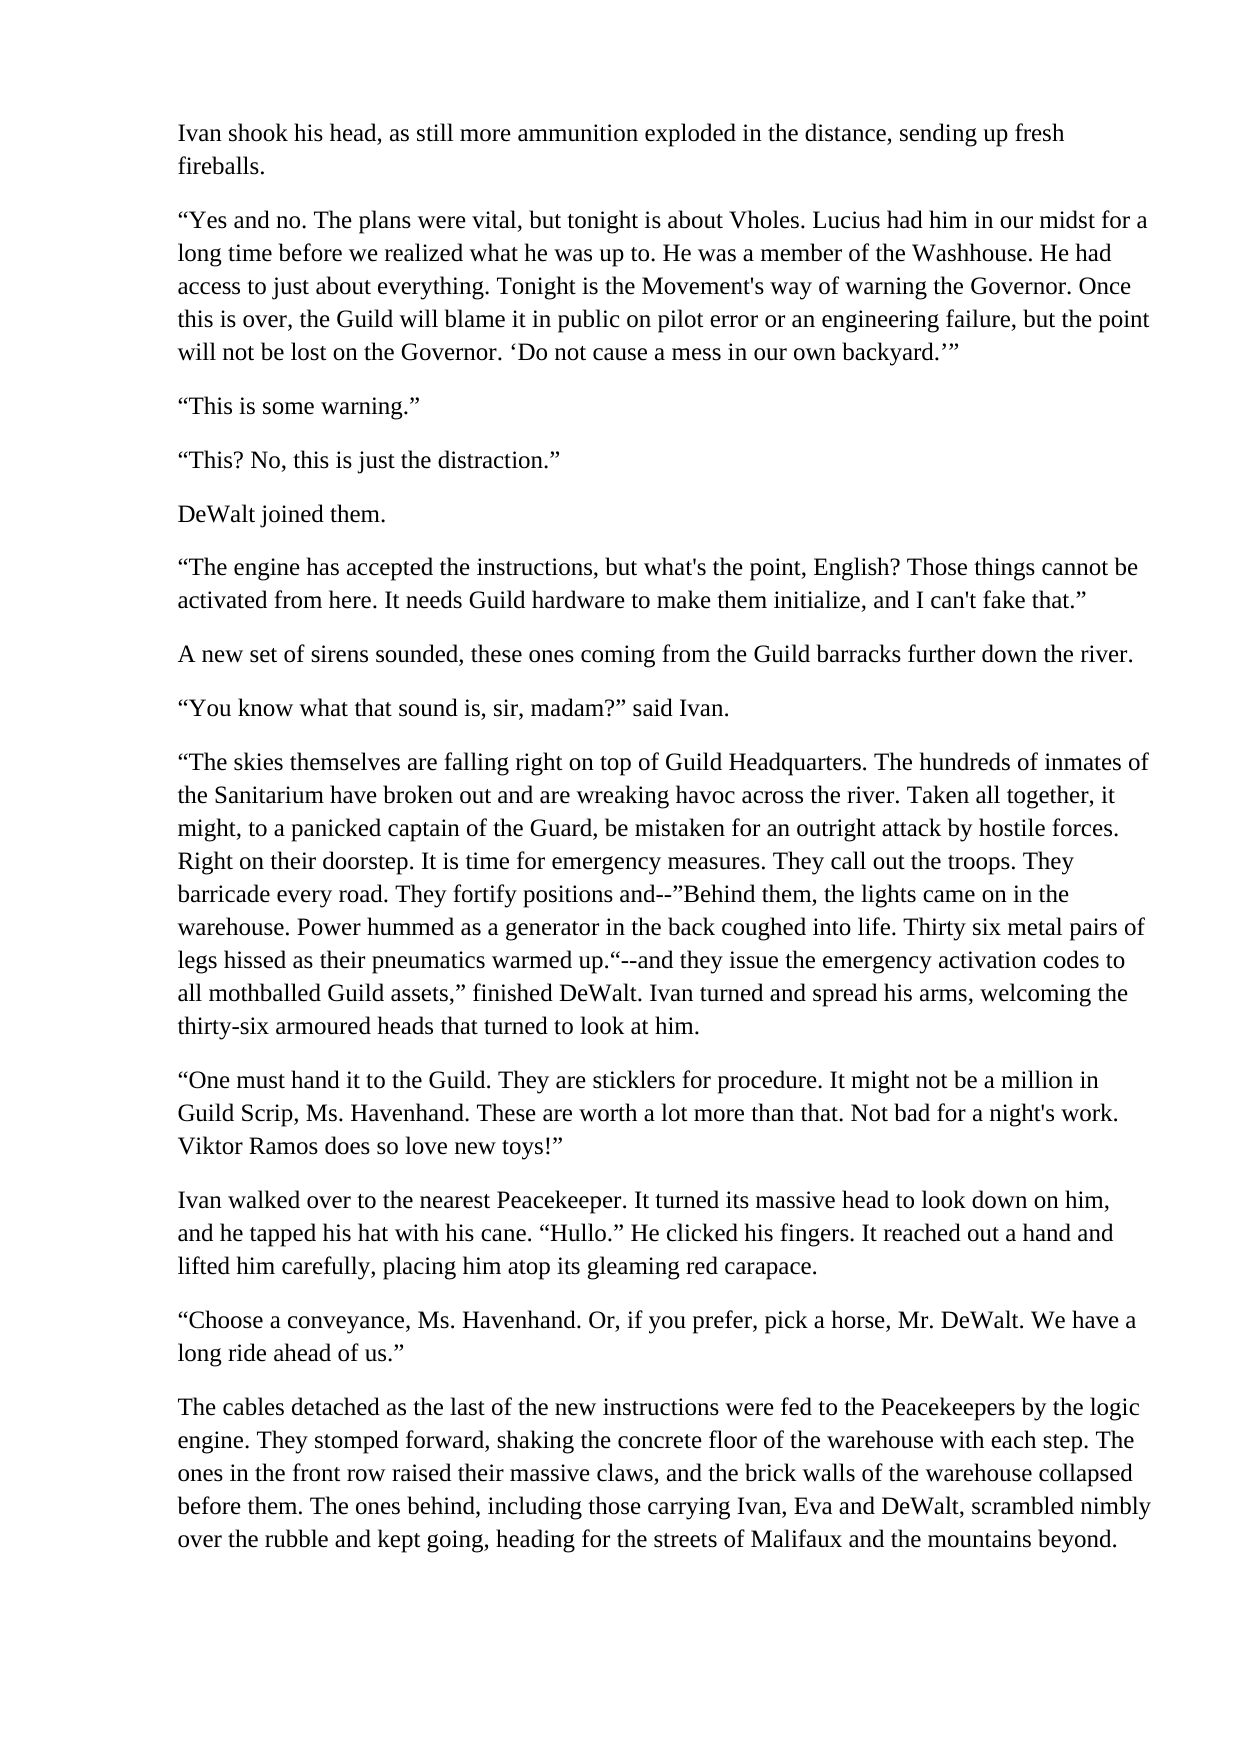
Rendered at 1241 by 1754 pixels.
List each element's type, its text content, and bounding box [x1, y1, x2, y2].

text DeWalt joined them. [177, 499, 1152, 527]
text “This is some warning.” [177, 391, 1152, 420]
text Ivan walked over to the nearest Peacekeeper. It turned its massive head to look down on him, and he tapped his hat with his cane. “Hullo.” He clicked his fingers. It reached out a hand and lifted him carefully, placing him atop its gleaming red carapace. [177, 1185, 1152, 1280]
text “The skies themselves are falling right on top of Guild Headquarters. The hundreds of inmates of the Sanitarium have broken out and are wreaking havoc across the river. Taken all together, it might, to a panicked captain of the Guard, be mistaken for an outright attack by hostile forces. Right on their doorstep. It is time for emergency measures. They call out the troops. They barricade every road. They fortify positions and--”Behind them, the lights came on in the warehouse. Power hummed as a generator in the back coughed into life. Thirty six metal pairs of legs hissed as their pneumatics warmed up.“--and they issue the emergency activation codes to all mothballed Guild assets,” finished DeWalt. Ivan turned and spread his arms, welcoming the thirty-six armoured heads that turned to look at him. [177, 747, 1152, 1040]
text “You know what that sound is, sir, madam?” said Ivan. [177, 693, 1152, 722]
text “The engine has accepted the instructions, but what's the point, English? Those things cannot be activated from here. It needs Guild hardware to make them initialize, and I can't fake that.” [177, 552, 1152, 614]
text “This? No, this is just the distraction.” [177, 445, 1152, 473]
text Ivan shook his head, as still more ammunition exploded in the distance, sending up fresh fireballs. [177, 118, 1152, 180]
text “Choose a conveyance, Ms. Havenhand. Or, if you prefer, pick a horse, Mr. DeWalt. We have a long ride ahead of us.” [177, 1305, 1152, 1367]
text “Yes and no. The plans were vital, but tonight is about Vholes. Lucius had him in our midst for a long time before we realized what he was up to. He was a member of the Washhouse. He had access to just about everything. Tonight is the Movement's way of warning the Governor. Once this is over, the Guild will blame it in public on pilot error or an engineering failure, but the point will not be lost on the Governor. ‘Do not cause a mess in our own backyard.’” [177, 205, 1152, 366]
text The cables detached as the last of the new instructions were fed to the Peacekeepers by the logic engine. They stomped forward, shaking the concrete floor of the warehouse with each step. The ones in the front row raised their massive claws, and the brick walls of the warehouse collapsed before them. The ones behind, including those carrying Ivan, Eva and DeWalt, scrambled nimbly over the rubble and kept going, heading for the streets of Malifaux and the mountains beyond. [177, 1392, 1152, 1553]
text A new set of sirens sounded, these ones coming from the Guild barracks further down the river. [177, 639, 1152, 668]
text “One must hand it to the Guild. They are sticklers for procedure. It might not be a million in Guild Scrip, Ms. Havenhand. These are worth a lot more than that. Not bad for a night's work. Viktor Ramos does so love new toys!” [177, 1065, 1152, 1160]
